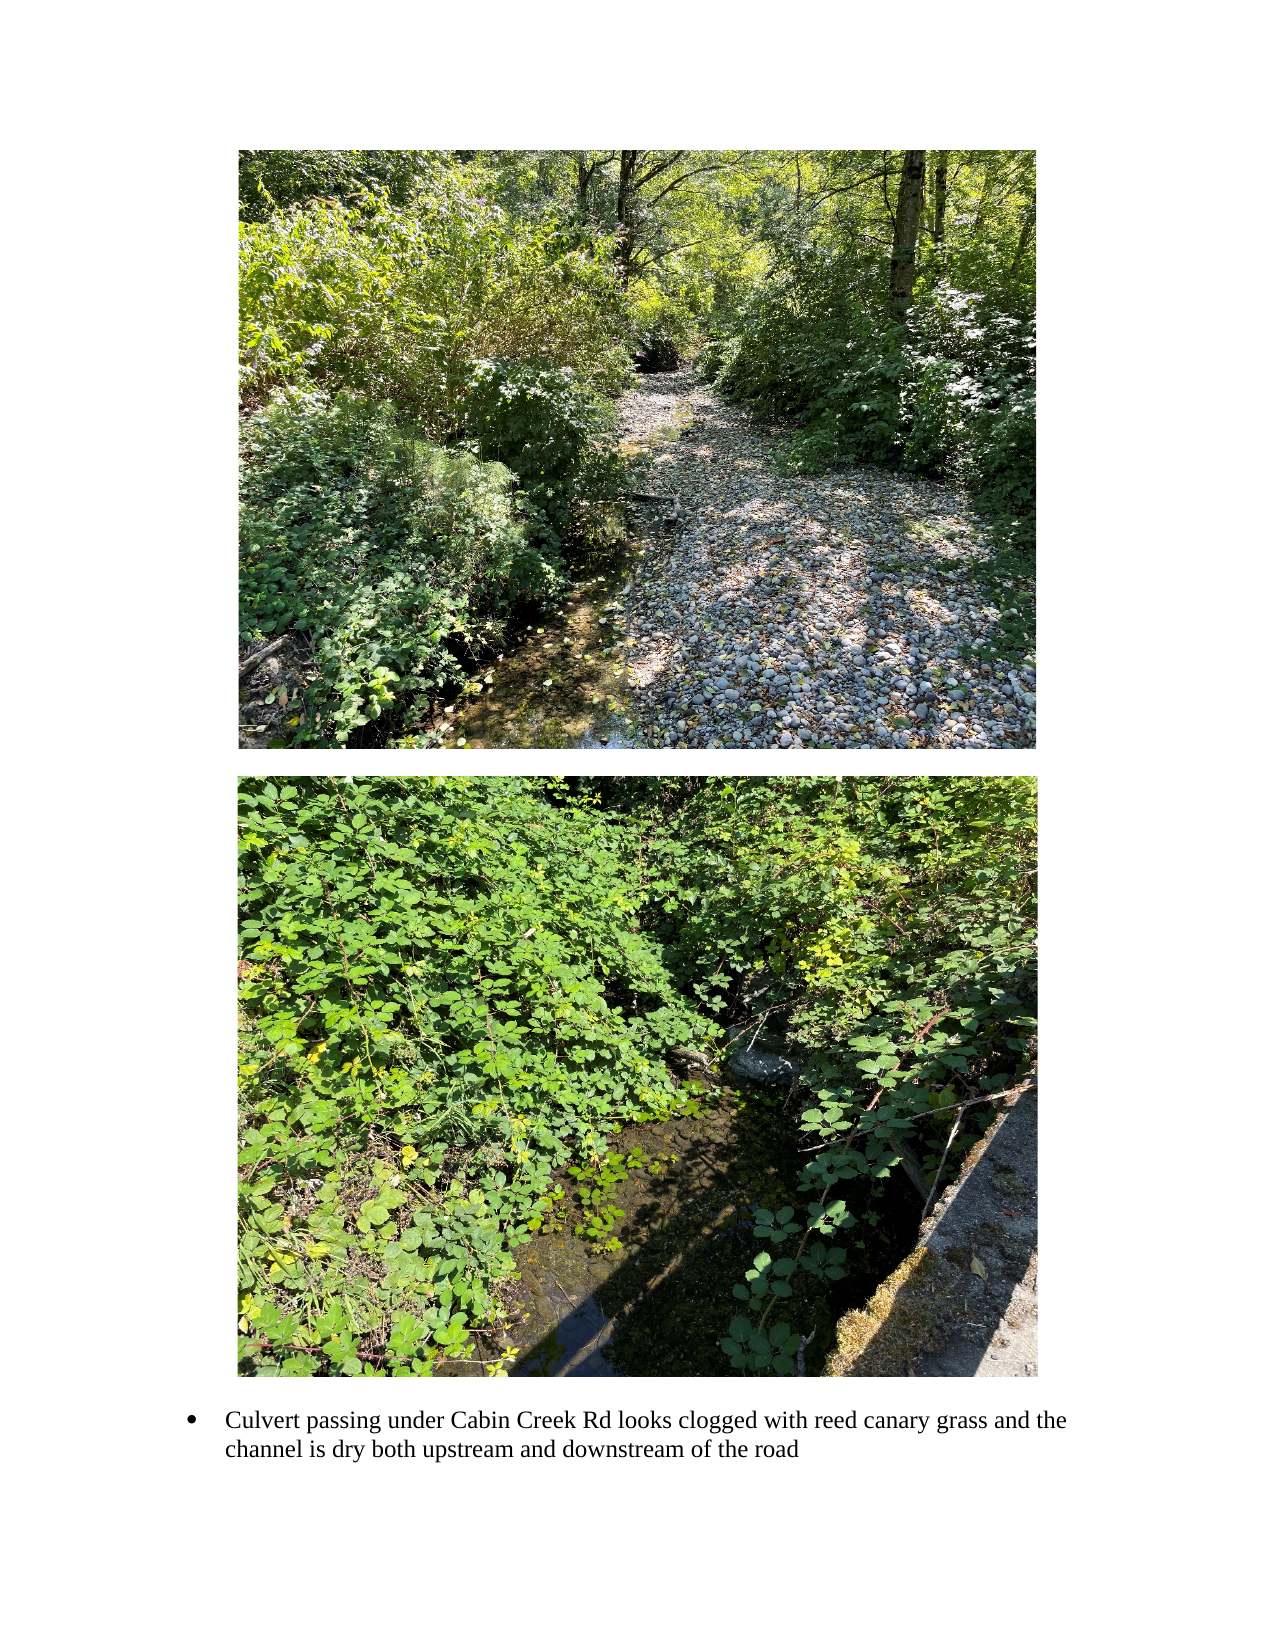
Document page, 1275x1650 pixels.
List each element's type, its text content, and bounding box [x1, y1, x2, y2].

picture [238, 150, 1037, 749]
list Culvert passing under Cabin Creek Rd looks clogged with reed canary grass and the channel is dry both upstream and downstream of the road [187, 1406, 1125, 1463]
picture [237, 776, 1038, 1377]
